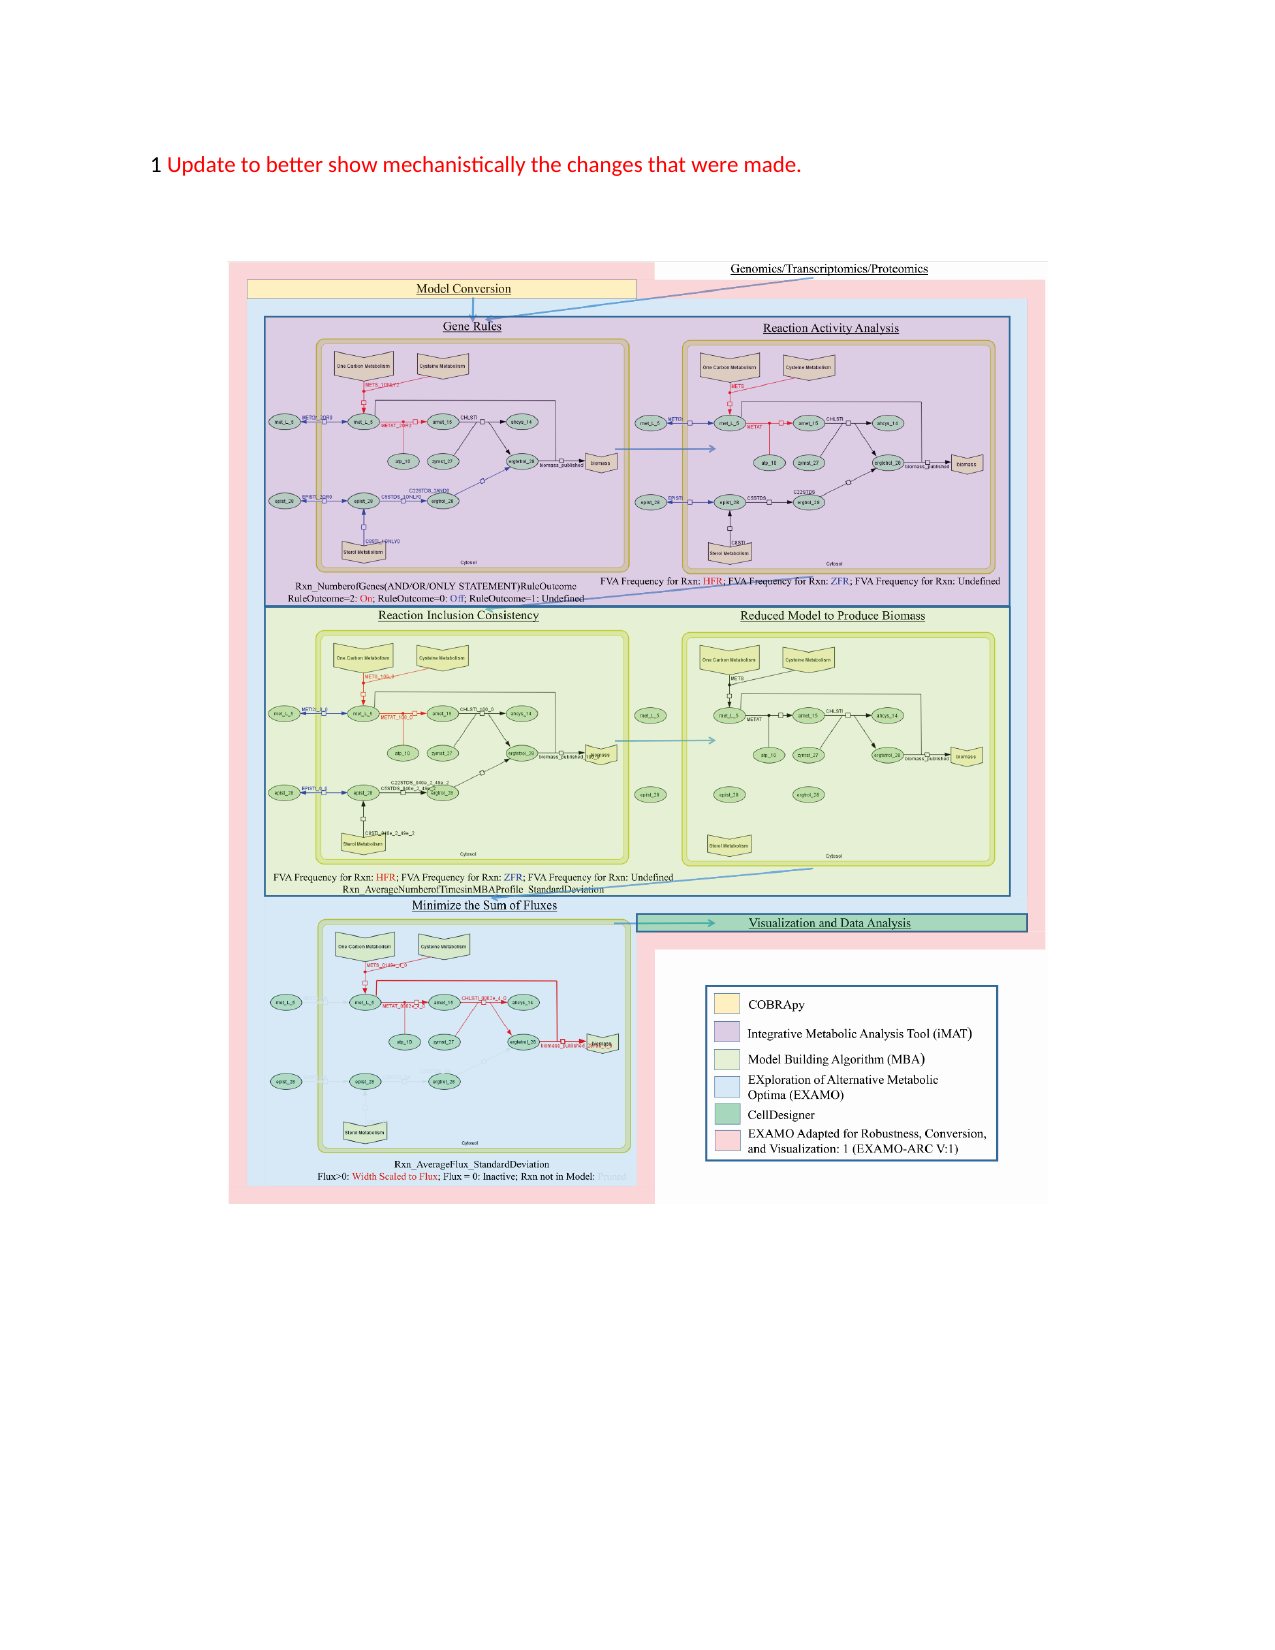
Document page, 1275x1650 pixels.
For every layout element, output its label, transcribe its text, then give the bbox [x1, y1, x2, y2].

picture [224, 196, 1051, 1266]
text 1 Update to better show mechanistically the changes that were made. [150, 150, 1125, 178]
